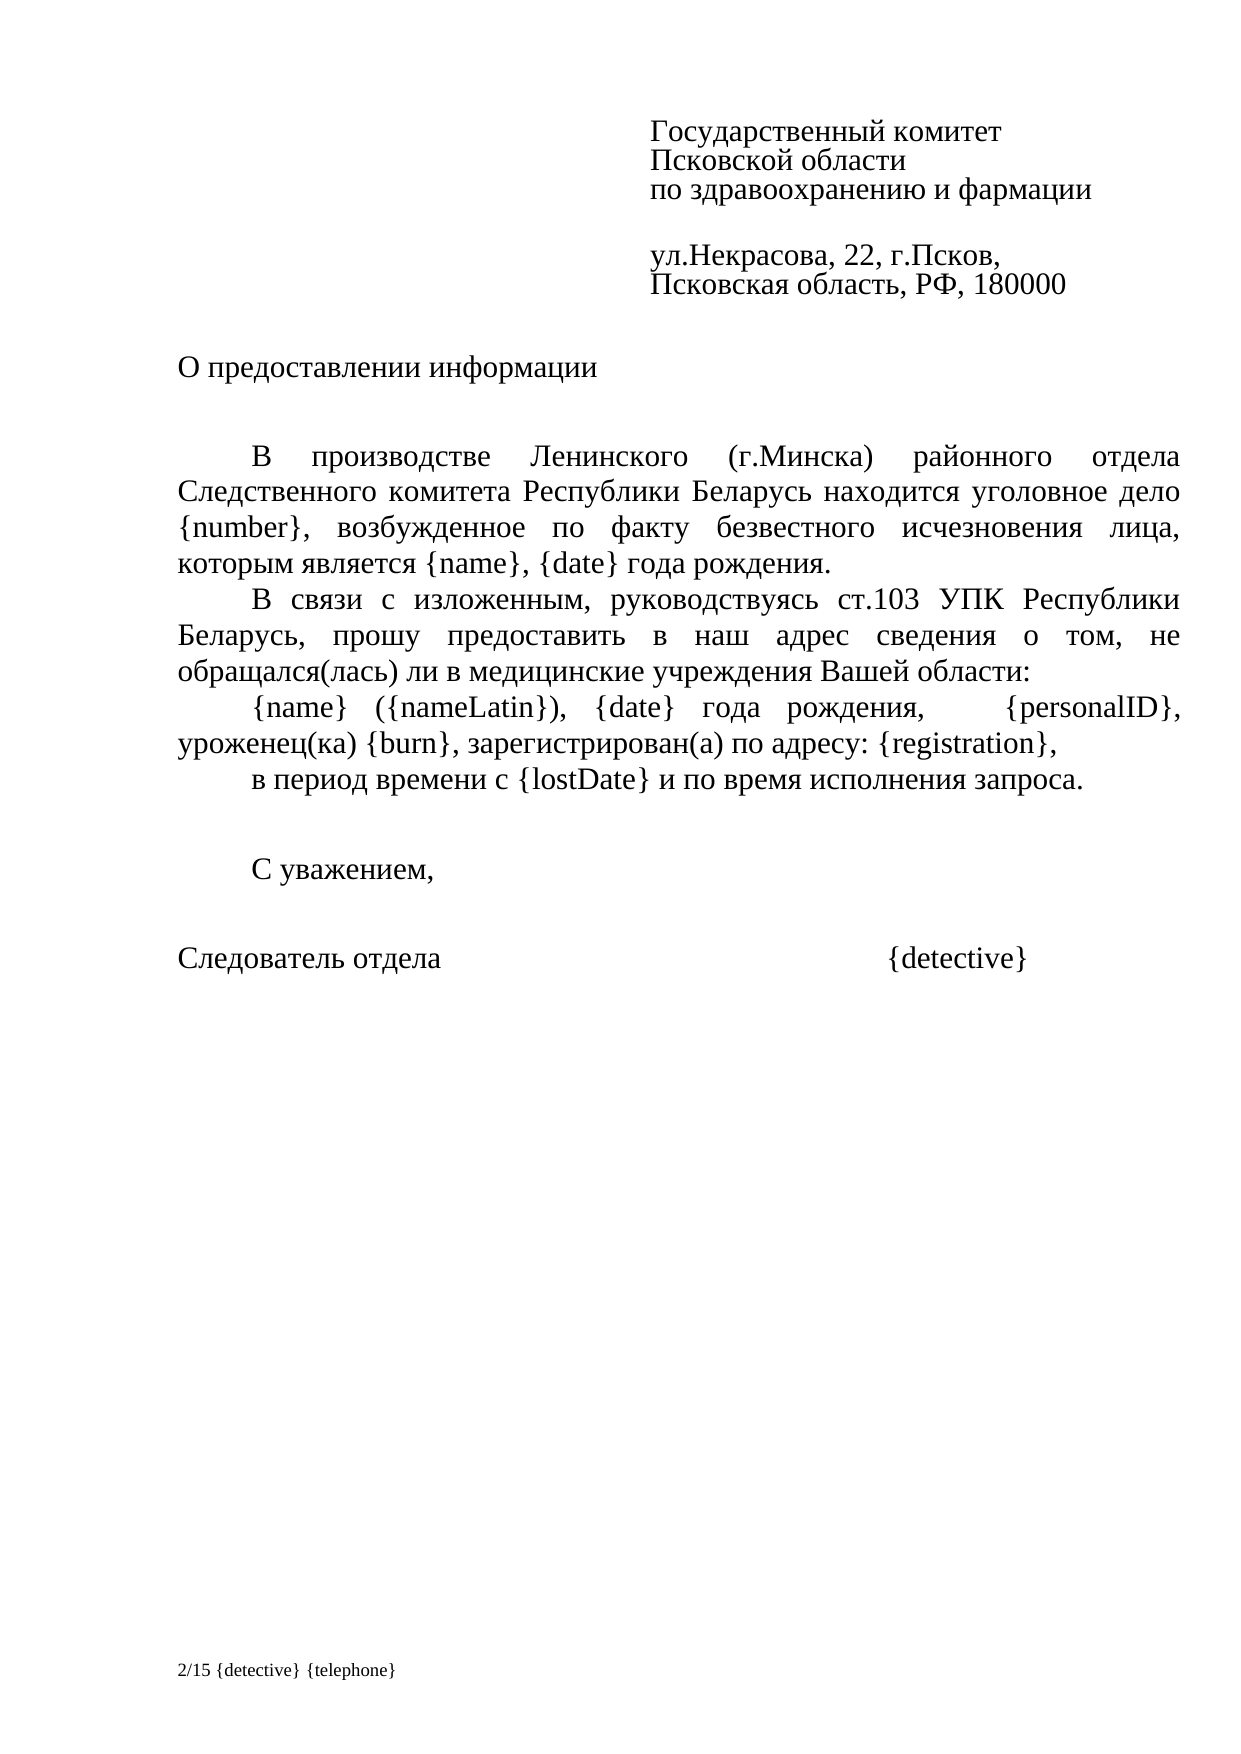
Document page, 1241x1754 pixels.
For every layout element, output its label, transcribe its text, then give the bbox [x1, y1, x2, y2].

text С уважением, [177, 850, 1181, 886]
text Псковская область, РФ, 180000 [650, 271, 1181, 300]
text В производстве Ленинского (г.Минска) районного отдела Следственного комитета Республики Беларусь находится уголовное дело {number}, возбужденное по факту безвестного исчезновения лица, которым является {name}, {date} года рождения. [177, 437, 1181, 581]
text Государственный комитет [650, 118, 1181, 147]
text Следователь отдела {detective} [177, 940, 1181, 976]
text в период времени с {lostDate} и по время исполнения запроса. [177, 760, 1181, 796]
text по здравоохранению и фармации [650, 176, 1181, 206]
text {name} ({nameLatin}), {date} года рождения, {personalID}, уроженец(ка) {burn}, зарегистрирован(а) по адресу: {registration}, [177, 688, 1181, 760]
text Псковской области [650, 147, 1181, 176]
text О предоставлении информации [177, 354, 1181, 383]
text В связи с изложенным, руководствуясь ст.103 УПК Республики Беларусь, прошу предоставить в наш адрес сведения о том, не обращался(лась) ли в медицинские учреждения Вашей области: [177, 581, 1181, 688]
text ул.Некрасова, 22, г.Псков, [650, 242, 1181, 271]
